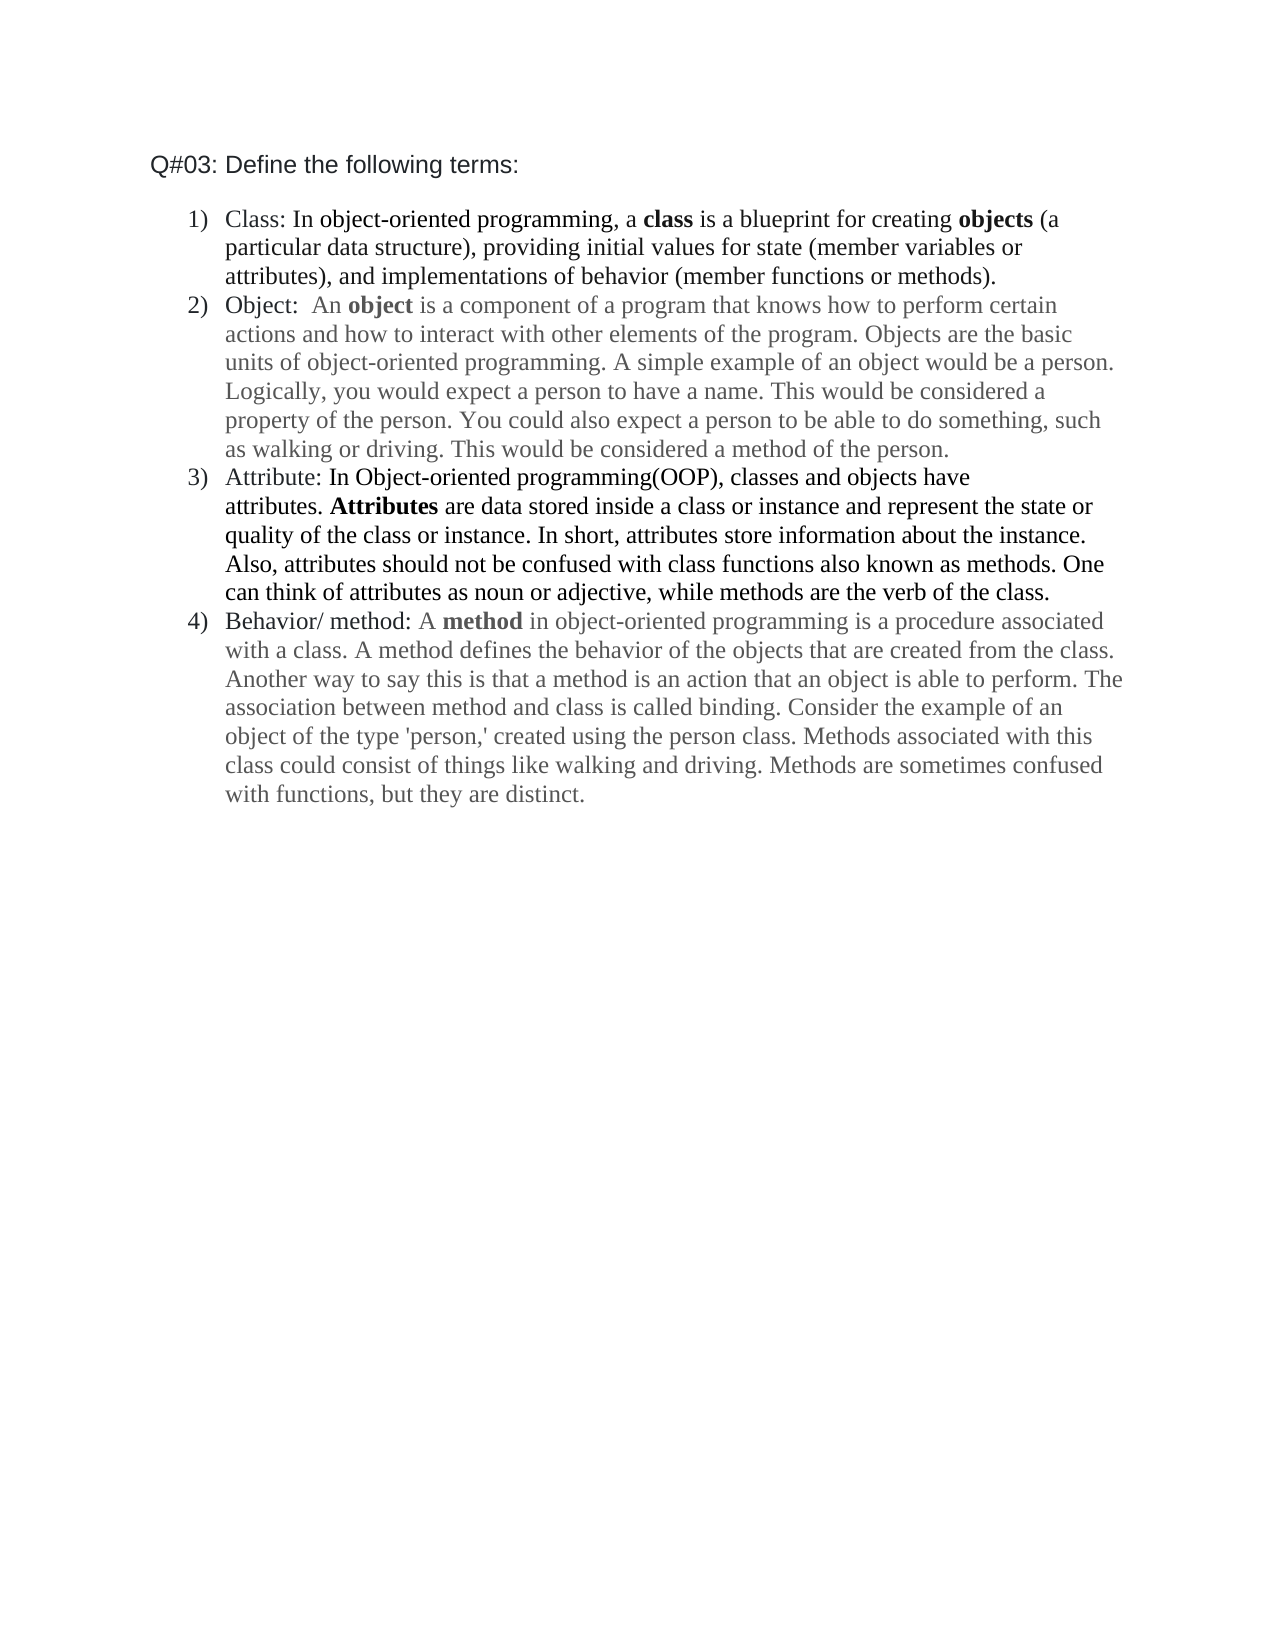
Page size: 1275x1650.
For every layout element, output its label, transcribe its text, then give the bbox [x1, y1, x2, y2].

text Q#03: Define the following terms: [150, 150, 1125, 179]
list Behavior/ method: A method in object-oriented programming is a procedure associated with a class. A method defines the behavior of the objects that are created from the class. Another way to say this is that a method is an action that an object is able to perform. The association between method and class is called binding. Consider the example of an object of the type 'person,' created using the person class. Methods associated with this class could consist of things like walking and driving. Methods are sometimes confused with functions, but they are distinct. [187, 606, 1125, 807]
list Object: An object is a component of a program that knows how to perform certain actions and how to interact with other elements of the program. Objects are the basic units of object-oriented programming. A simple example of an object would be a person. Logically, you would expect a person to have a name. This would be considered a property of the person. You could also expect a person to be able to do something, such as walking or driving. This would be considered a method of the person. [187, 290, 1125, 462]
list Class: In object-oriented programming, a class is a blueprint for creating objects (a particular data structure), providing initial values for state (member variables or attributes), and implementations of behavior (member functions or methods). [187, 204, 1125, 290]
list Attribute: In Object-oriented programming(OOP), classes and objects have attributes. Attributes are data stored inside a class or instance and represent the state or quality of the class or instance. In short, attributes store information about the instance. Also, attributes should not be confused with class functions also known as methods. One can think of attributes as noun or adjective, while methods are the verb of the class. [187, 462, 1125, 606]
